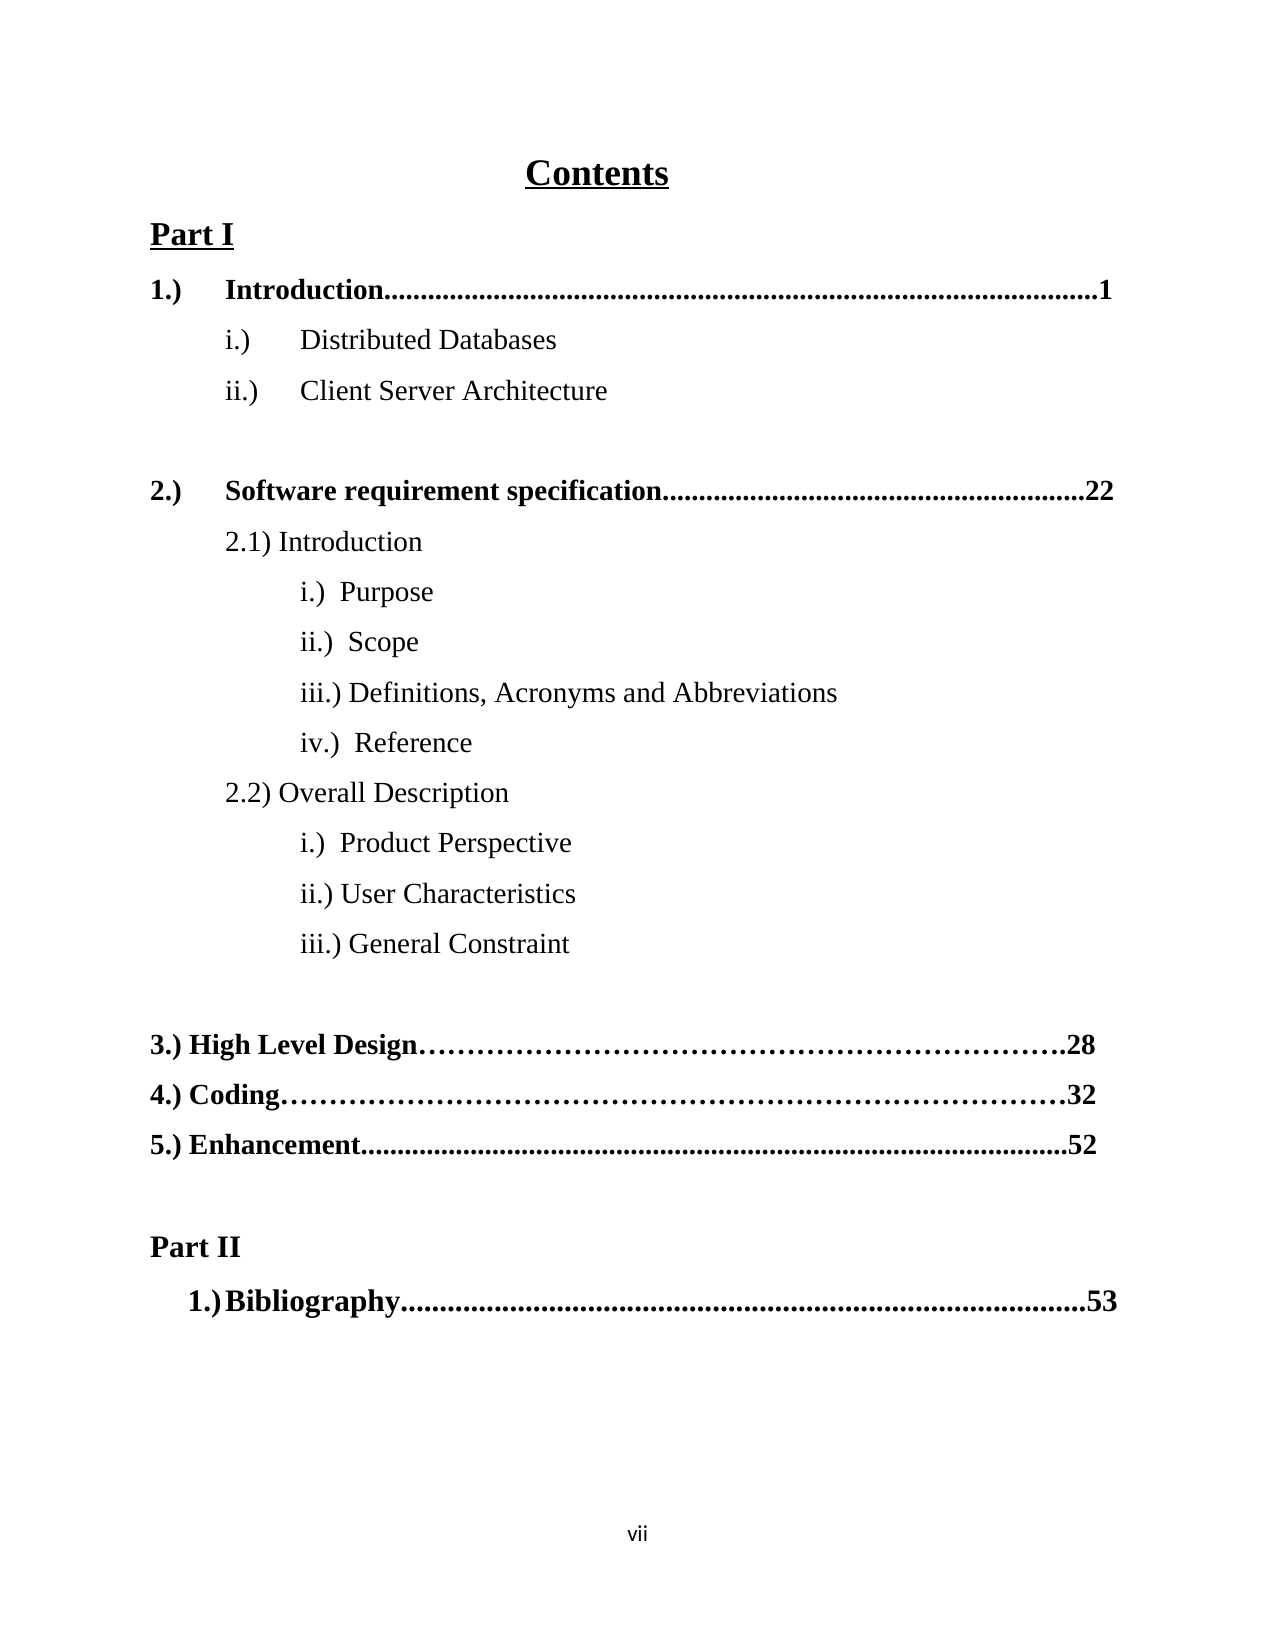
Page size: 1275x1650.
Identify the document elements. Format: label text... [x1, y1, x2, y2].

list Distributed Databases [225, 322, 1125, 356]
text 4.) Coding………………………………………………………………………32 [150, 1077, 1125, 1111]
text 3.) High Level Design………………………………………………………….28 [150, 1027, 1125, 1060]
text i.) Purpose [225, 574, 1125, 608]
list Software requirement specification..........................................................22 [150, 473, 1125, 507]
text 2.1) Introduction [225, 524, 1125, 557]
text iii.) General Constraint [150, 926, 1125, 960]
text 2.2) Overall Description [150, 775, 1125, 809]
list Introduction..................................................................................................1 [150, 272, 1125, 306]
text 5.) Enhancement.................................................................................................52 [150, 1127, 1125, 1161]
text Part II [150, 1228, 1125, 1264]
text Contents [450, 150, 1125, 193]
text Part I [150, 215, 1125, 253]
text ii.) Scope [225, 624, 1125, 658]
text ii.) User Characteristics [150, 876, 1125, 909]
list iii.) Definitions, Acronyms and Abbreviations [300, 675, 1125, 708]
list iv.) Reference [300, 725, 1125, 758]
list Client Server Architecture [225, 373, 1125, 406]
text i.) Product Perspective [150, 826, 1125, 859]
list Bibliography........................................................................................53 [187, 1282, 1125, 1318]
